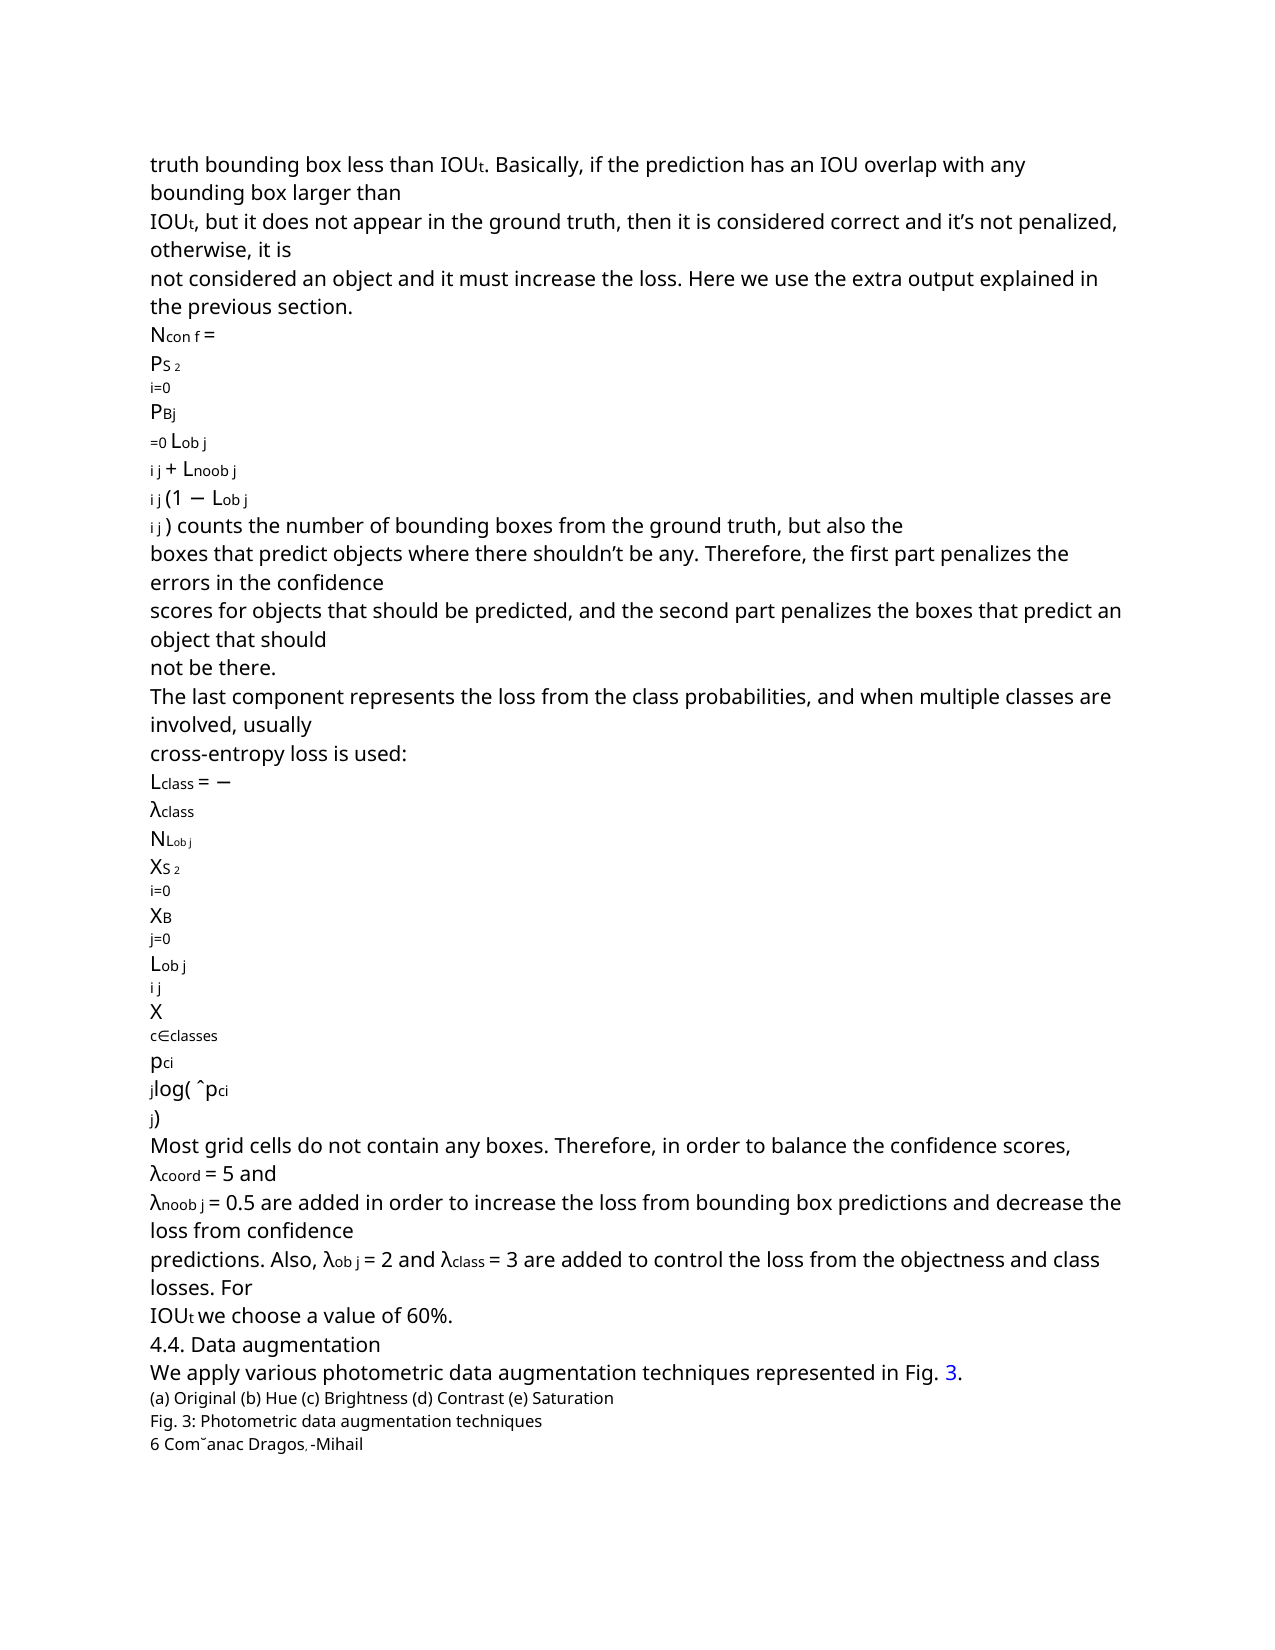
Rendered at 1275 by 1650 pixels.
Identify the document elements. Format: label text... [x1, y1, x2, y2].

text The last component represents the loss from the class probabilities, and when multiple classes are involved, usually [150, 682, 1125, 739]
text i j (1 − Lob j [150, 483, 1125, 511]
text λclass [150, 796, 1125, 824]
text i=0 [150, 377, 1125, 397]
text pci [150, 1046, 1125, 1074]
text i=0 [150, 881, 1125, 901]
text i j ) counts the number of bounding boxes from the ground truth, but also the [150, 511, 1125, 539]
text c∈classes [150, 1026, 1125, 1046]
text j=0 [150, 929, 1125, 949]
text =0 Lob j [150, 426, 1125, 454]
text i j + Lnoob j [150, 454, 1125, 483]
text boxes that predict objects where there shouldn’t be any. Therefore, the first part penalizes the errors in the confidence [150, 539, 1125, 596]
text predictions. Also, λob j = 2 and λclass = 3 are added to control the loss from the objectness and class losses. For [150, 1245, 1125, 1302]
text XB [150, 901, 1125, 929]
text PBj [150, 397, 1125, 426]
text truth bounding box less than IOUt. Basically, if the prediction has an IOU overlap with any bounding box larger than [150, 150, 1125, 207]
text 6 Com˘anac Dragos, -Mihail [150, 1432, 1125, 1455]
text NLob j [150, 824, 1125, 852]
text Lob j [150, 949, 1125, 977]
text IOUt we choose a value of 60%. [150, 1302, 1125, 1330]
text 4.4. Data augmentation [150, 1330, 1125, 1358]
text Fig. 3: Photometric data augmentation techniques [150, 1410, 1125, 1432]
text IOUt, but it does not appear in the ground truth, then it is considered correct and it’s not penalized, otherwise, it is [150, 207, 1125, 264]
text XS 2 [150, 852, 1125, 881]
text PS 2 [150, 349, 1125, 377]
text i j [150, 977, 1125, 997]
text Ncon f = [150, 321, 1125, 349]
text λnoob j = 0.5 are added in order to increase the loss from bounding box predictions and decrease the loss from confidence [150, 1188, 1125, 1245]
text X [150, 997, 1125, 1026]
text cross-entropy loss is used: [150, 739, 1125, 767]
text not be there. [150, 653, 1125, 682]
text We apply various photometric data augmentation techniques represented in Fig. 3. [150, 1358, 1125, 1387]
text (a) Original (b) Hue (c) Brightness (d) Contrast (e) Saturation [150, 1387, 1125, 1410]
text not considered an object and it must increase the loss. Here we use the extra output explained in the previous section. [150, 264, 1125, 321]
text j) [150, 1103, 1125, 1131]
text jlog( ˆpci [150, 1074, 1125, 1103]
text Lclass = − [150, 767, 1125, 796]
text Most grid cells do not contain any boxes. Therefore, in order to balance the confidence scores, λcoord = 5 and [150, 1131, 1125, 1188]
text scores for objects that should be predicted, and the second part penalizes the boxes that predict an object that should [150, 596, 1125, 653]
